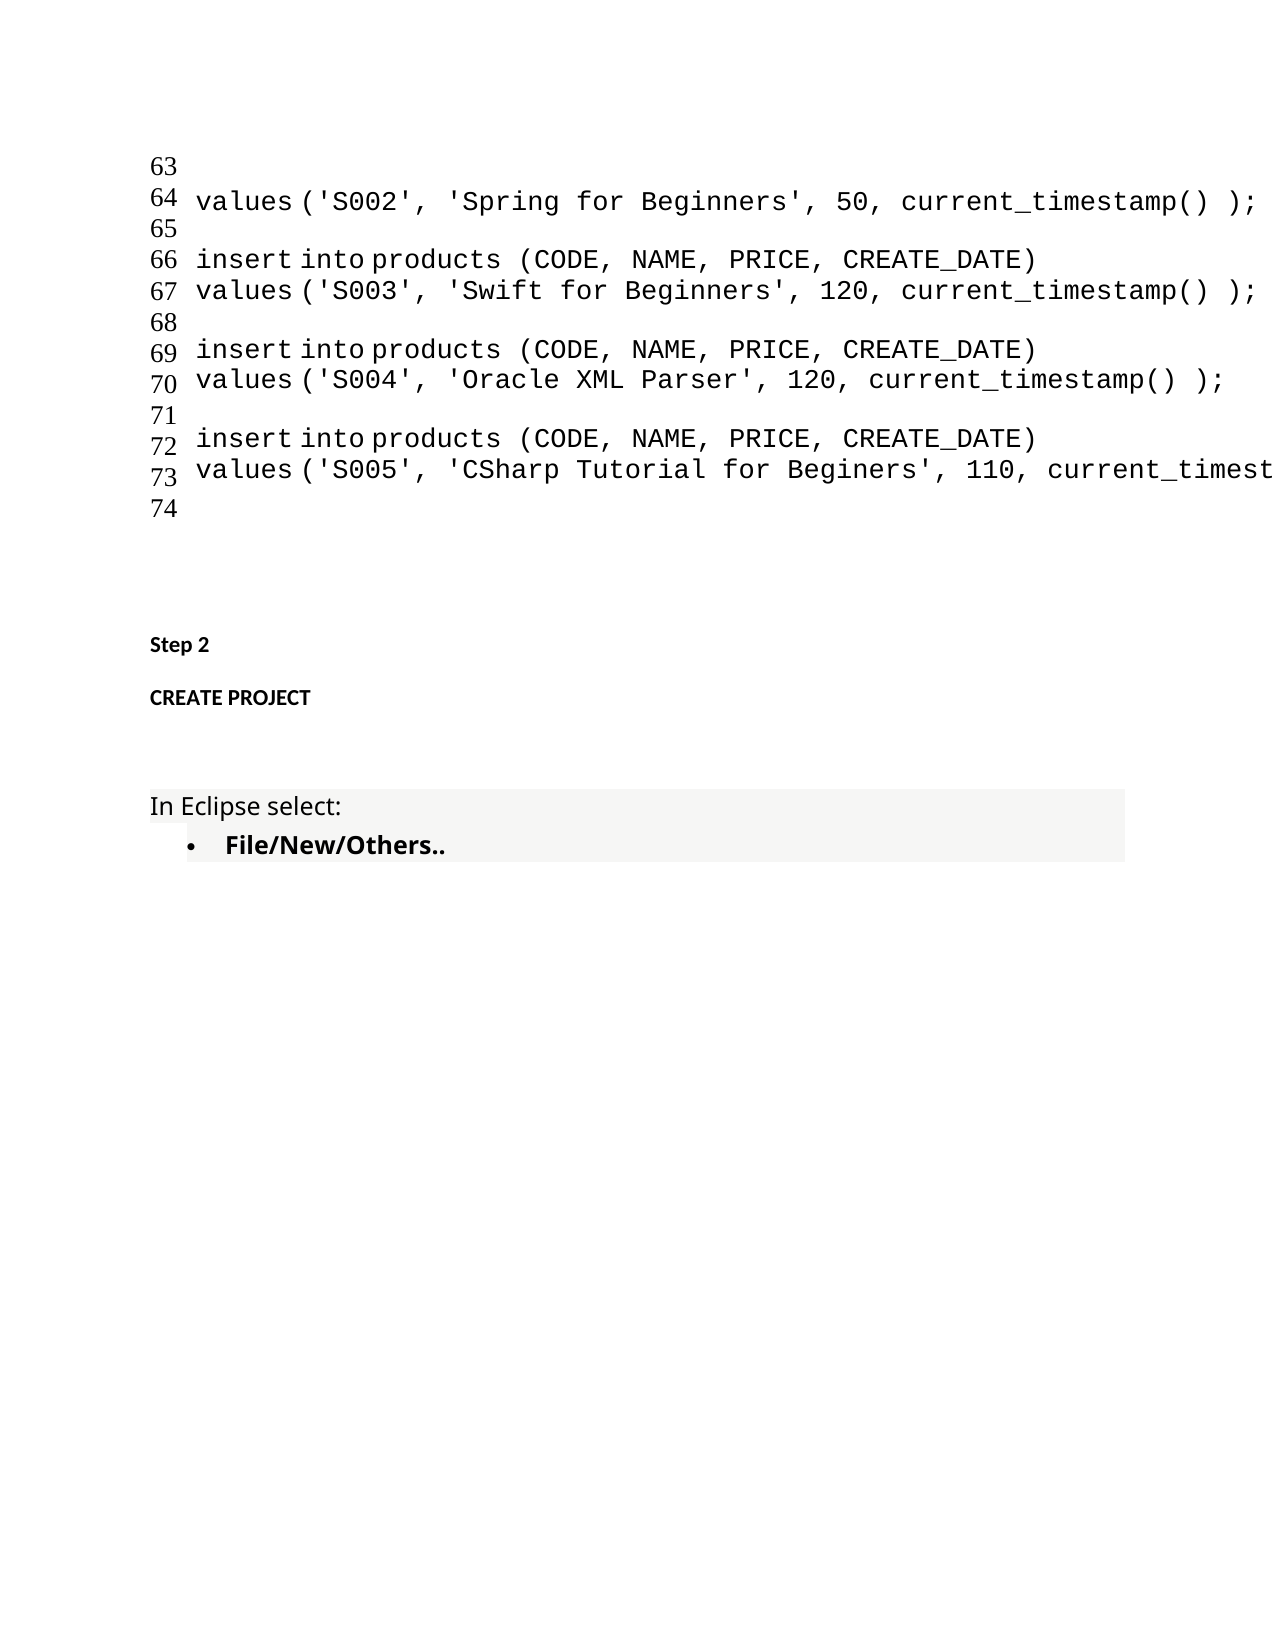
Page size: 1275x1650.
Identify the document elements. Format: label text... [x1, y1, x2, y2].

text In Eclipse select: [150, 789, 1125, 823]
list File/New/Others.. [187, 828, 1125, 862]
text Step 2 [150, 630, 1125, 658]
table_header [195, 150, 1275, 524]
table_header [150, 150, 195, 524]
text CREATE PROJECT [150, 683, 1125, 711]
